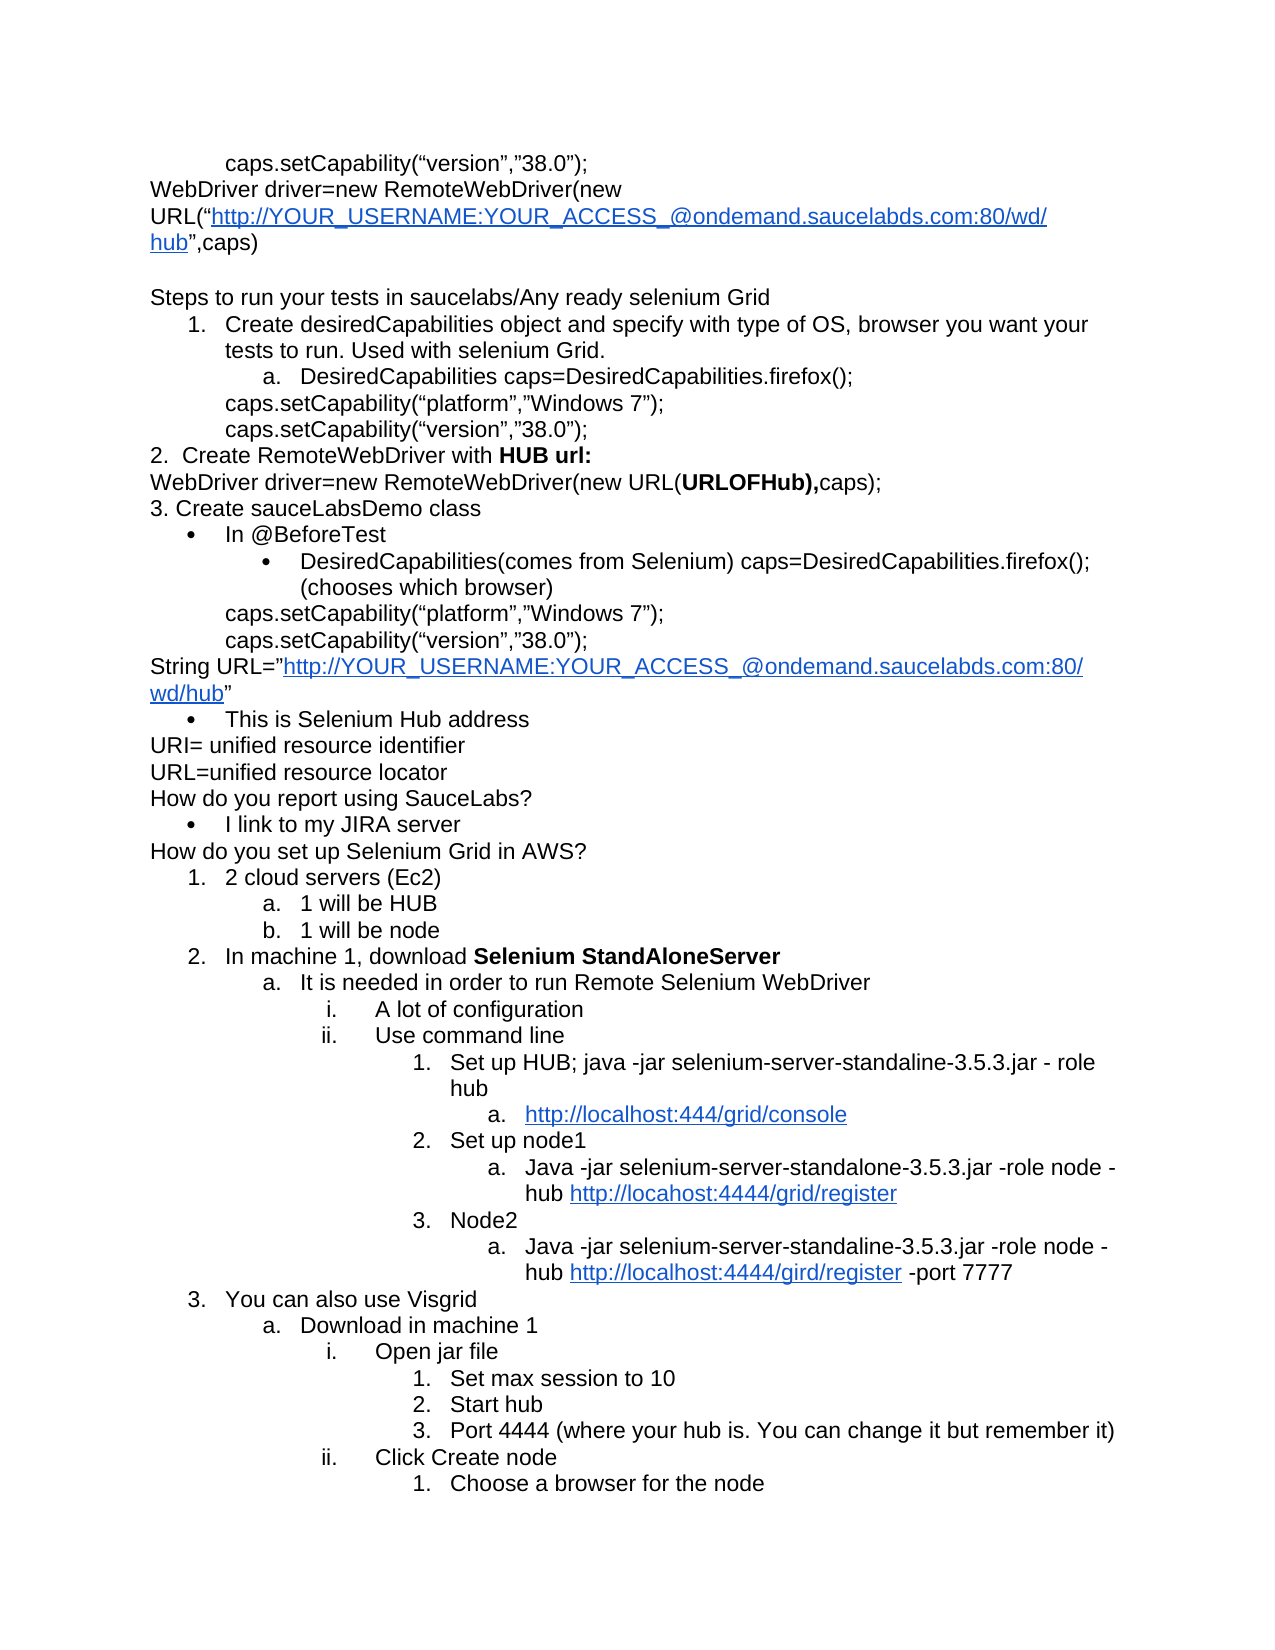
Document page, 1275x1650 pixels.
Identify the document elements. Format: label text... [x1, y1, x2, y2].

list Set max session to 10 [412, 1365, 1125, 1391]
list Port 4444 (where your hub is. You can change it but remember it) [412, 1417, 1125, 1444]
list Choose a browser for the node [412, 1470, 1125, 1496]
list 1 will be HUB [262, 890, 1125, 917]
list 1 will be node [262, 917, 1125, 943]
text URI= unified resource identifier [150, 732, 1125, 758]
list In machine 1, download Selenium StandAloneServer [187, 943, 1125, 969]
text WebDriver driver=new RemoteWebDriver(new URL(“http://YOUR_USERNAME:YOUR_ACCESS_@ondemand.saucelabds.com:80/wd/hub”,caps) [150, 176, 1125, 255]
list Java -jar selenium-server-standaline-3.5.3.jar -role node -hub http://localhost:4444/gird/register -port 7777 [487, 1233, 1125, 1286]
list Set up node1 [412, 1127, 1125, 1154]
list Click Create node [337, 1444, 1125, 1470]
list A lot of configuration [337, 996, 1125, 1022]
list Open jar file [337, 1338, 1125, 1365]
list Create desiredCapabilities object and specify with type of OS, browser you want your tests to run. Used with selenium Grid. [187, 311, 1125, 363]
text caps.setCapability(“version”,”38.0”); [150, 150, 1125, 176]
text String URL=”http://YOUR_USERNAME:YOUR_ACCESS_@ondemand.saucelabds.com:80/wd/hub” [150, 653, 1125, 706]
text WebDriver driver=new RemoteWebDriver(new URL(URLOFHub),caps); [150, 469, 1125, 495]
list Download in machine 1 [262, 1312, 1125, 1338]
list In @BeforeTest [187, 521, 1125, 548]
list 2 cloud servers (Ec2) [187, 864, 1125, 890]
list DesiredCapabilities(comes from Selenium) caps=DesiredCapabilities.firefox();(chooses which browser) [262, 548, 1125, 600]
text caps.setCapability(“version”,”38.0”); [150, 416, 1125, 442]
list Use command line [337, 1022, 1125, 1048]
list Java -jar selenium-server-standalone-3.5.3.jar -role node - hub http://locahost:4444/grid/register [487, 1154, 1125, 1207]
text caps.setCapability(“platform”,”Windows 7”); [150, 600, 1125, 627]
text 3. Create sauceLabsDemo class [150, 495, 1125, 521]
list You can also use Visgrid [187, 1286, 1125, 1312]
list It is needed in order to run Remote Selenium WebDriver [262, 969, 1125, 996]
text URL=unified resource locator [150, 758, 1125, 785]
list Node2 [412, 1207, 1125, 1233]
text How do you set up Selenium Grid in AWS? [150, 838, 1125, 864]
list DesiredCapabilities caps=DesiredCapabilities.firefox(); [262, 363, 1125, 389]
list This is Selenium Hub address [187, 706, 1125, 732]
text How do you report using SauceLabs? [150, 785, 1125, 811]
text 2. Create RemoteWebDriver with HUB url: [150, 442, 1125, 469]
list Start hub [412, 1391, 1125, 1417]
list http://localhost:444/grid/console [487, 1101, 1125, 1127]
text Steps to run your tests in saucelabs/Any ready selenium Grid [150, 284, 1125, 311]
text caps.setCapability(“platform”,”Windows 7”); [150, 389, 1125, 416]
list I link to my JIRA server [187, 811, 1125, 838]
list Set up HUB; java -jar selenium-server-standaline-3.5.3.jar - role hub [412, 1048, 1125, 1101]
text caps.setCapability(“version”,”38.0”); [150, 627, 1125, 653]
